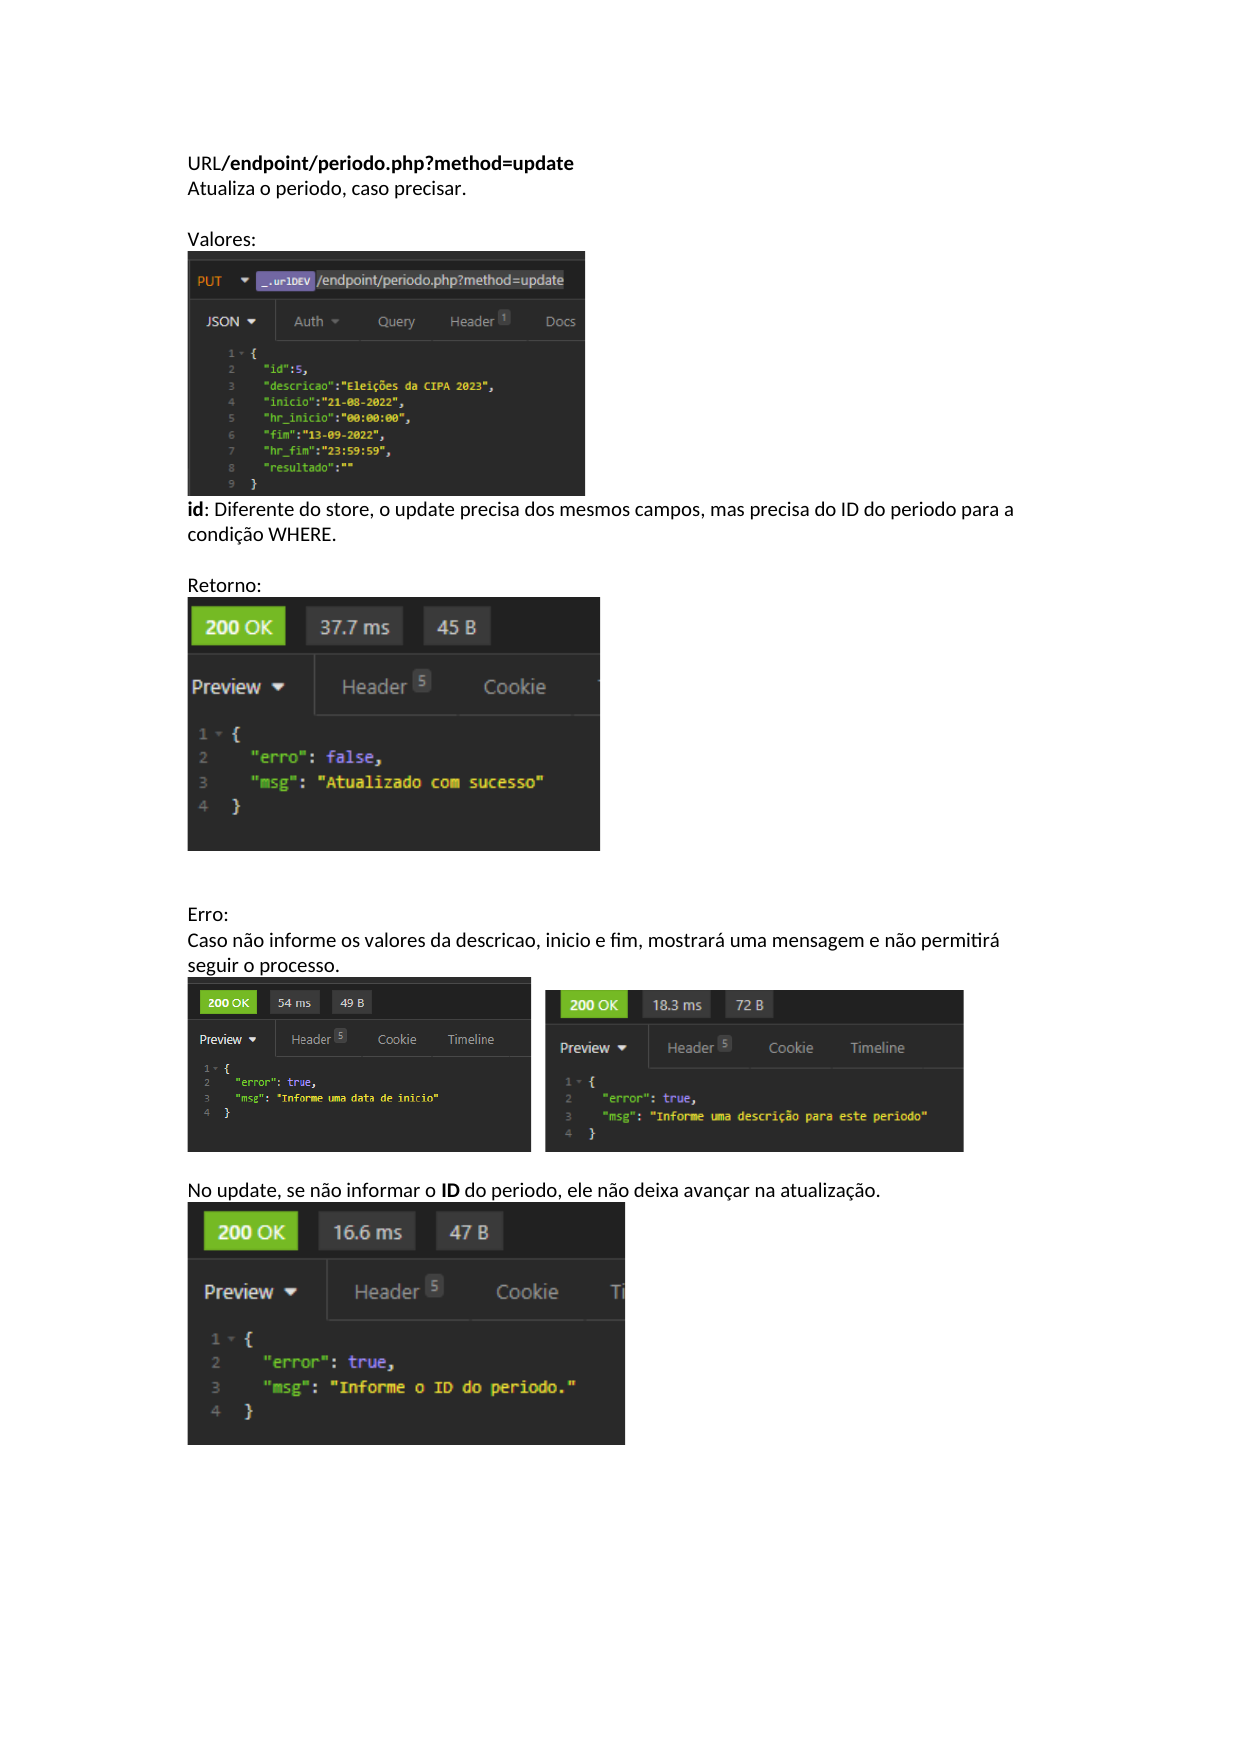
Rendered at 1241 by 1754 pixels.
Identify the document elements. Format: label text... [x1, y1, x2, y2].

text Atualiza o periodo, caso precisar. [187, 175, 1053, 201]
text Erro: [187, 902, 1053, 927]
text No update, se não informar o ID do periodo, ele não deixa avançar na atualização. [187, 1177, 1053, 1202]
picture [187, 1202, 625, 1445]
picture [187, 251, 586, 496]
text URL/endpoint/periodo.php?method=update [187, 150, 1053, 175]
picture [187, 597, 600, 851]
picture [187, 977, 532, 1152]
text Valores: [187, 226, 1053, 252]
text Retorno: [187, 572, 1053, 598]
text id: Diferente do store, o update precisa dos mesmos campos, mas precisa do ID do periodo para a condição WHERE. [187, 496, 1053, 547]
text Caso não informe os valores da descricao, inicio e fim, mostrará uma mensagem e não permitirá seguir o processo. [187, 927, 1053, 978]
picture [545, 990, 964, 1152]
